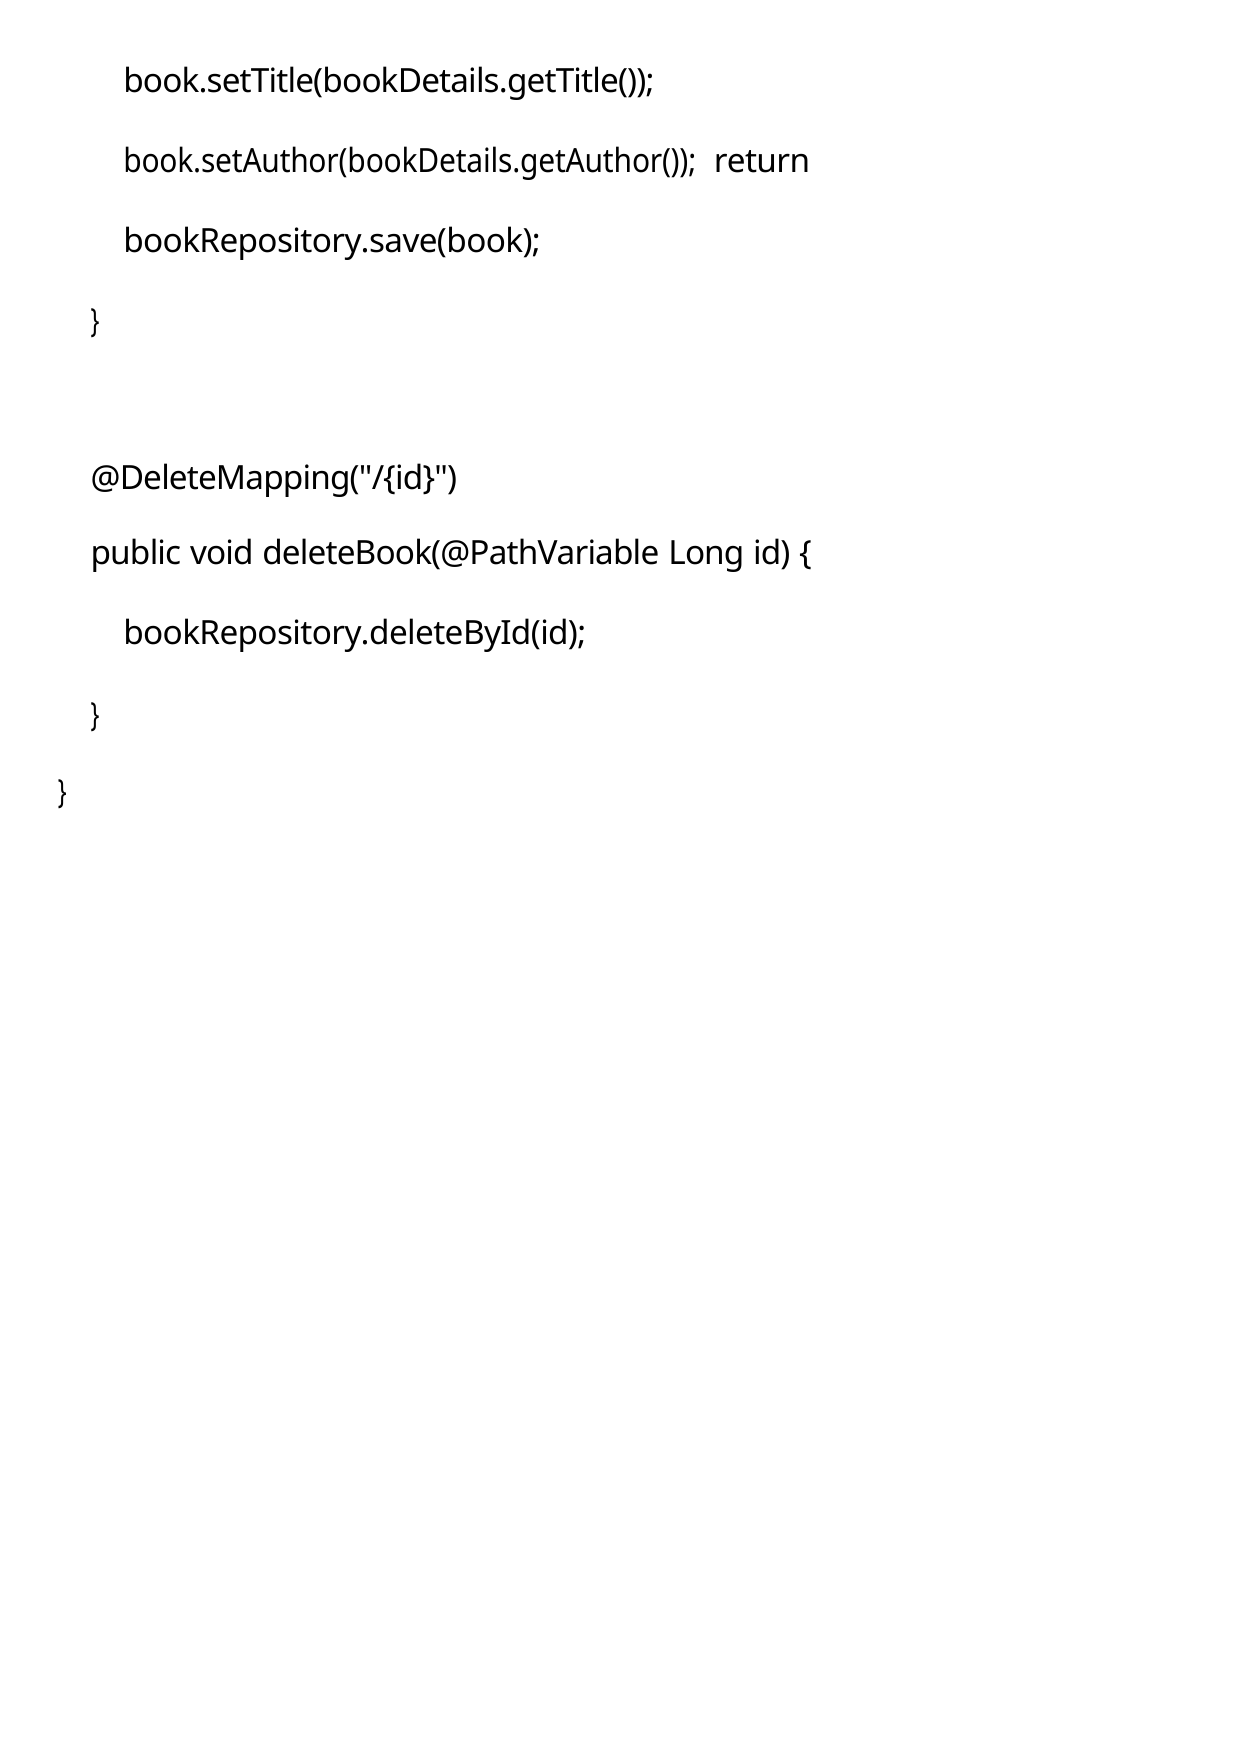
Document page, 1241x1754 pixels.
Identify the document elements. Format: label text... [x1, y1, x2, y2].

text public void deleteBook(@PathVariable Long id) { bookRepository.deleteById(id); [90, 529, 1240, 654]
text } [58, 767, 1240, 813]
text } [90, 297, 1240, 342]
text } [90, 691, 1240, 736]
text book.setTitle(bookDetails.getTitle()); book.setAuthor(bookDetails.getAuthor()); return bookRepository.save(book); [123, 57, 841, 262]
text @DeleteMapping("/{id}") [90, 454, 1240, 499]
